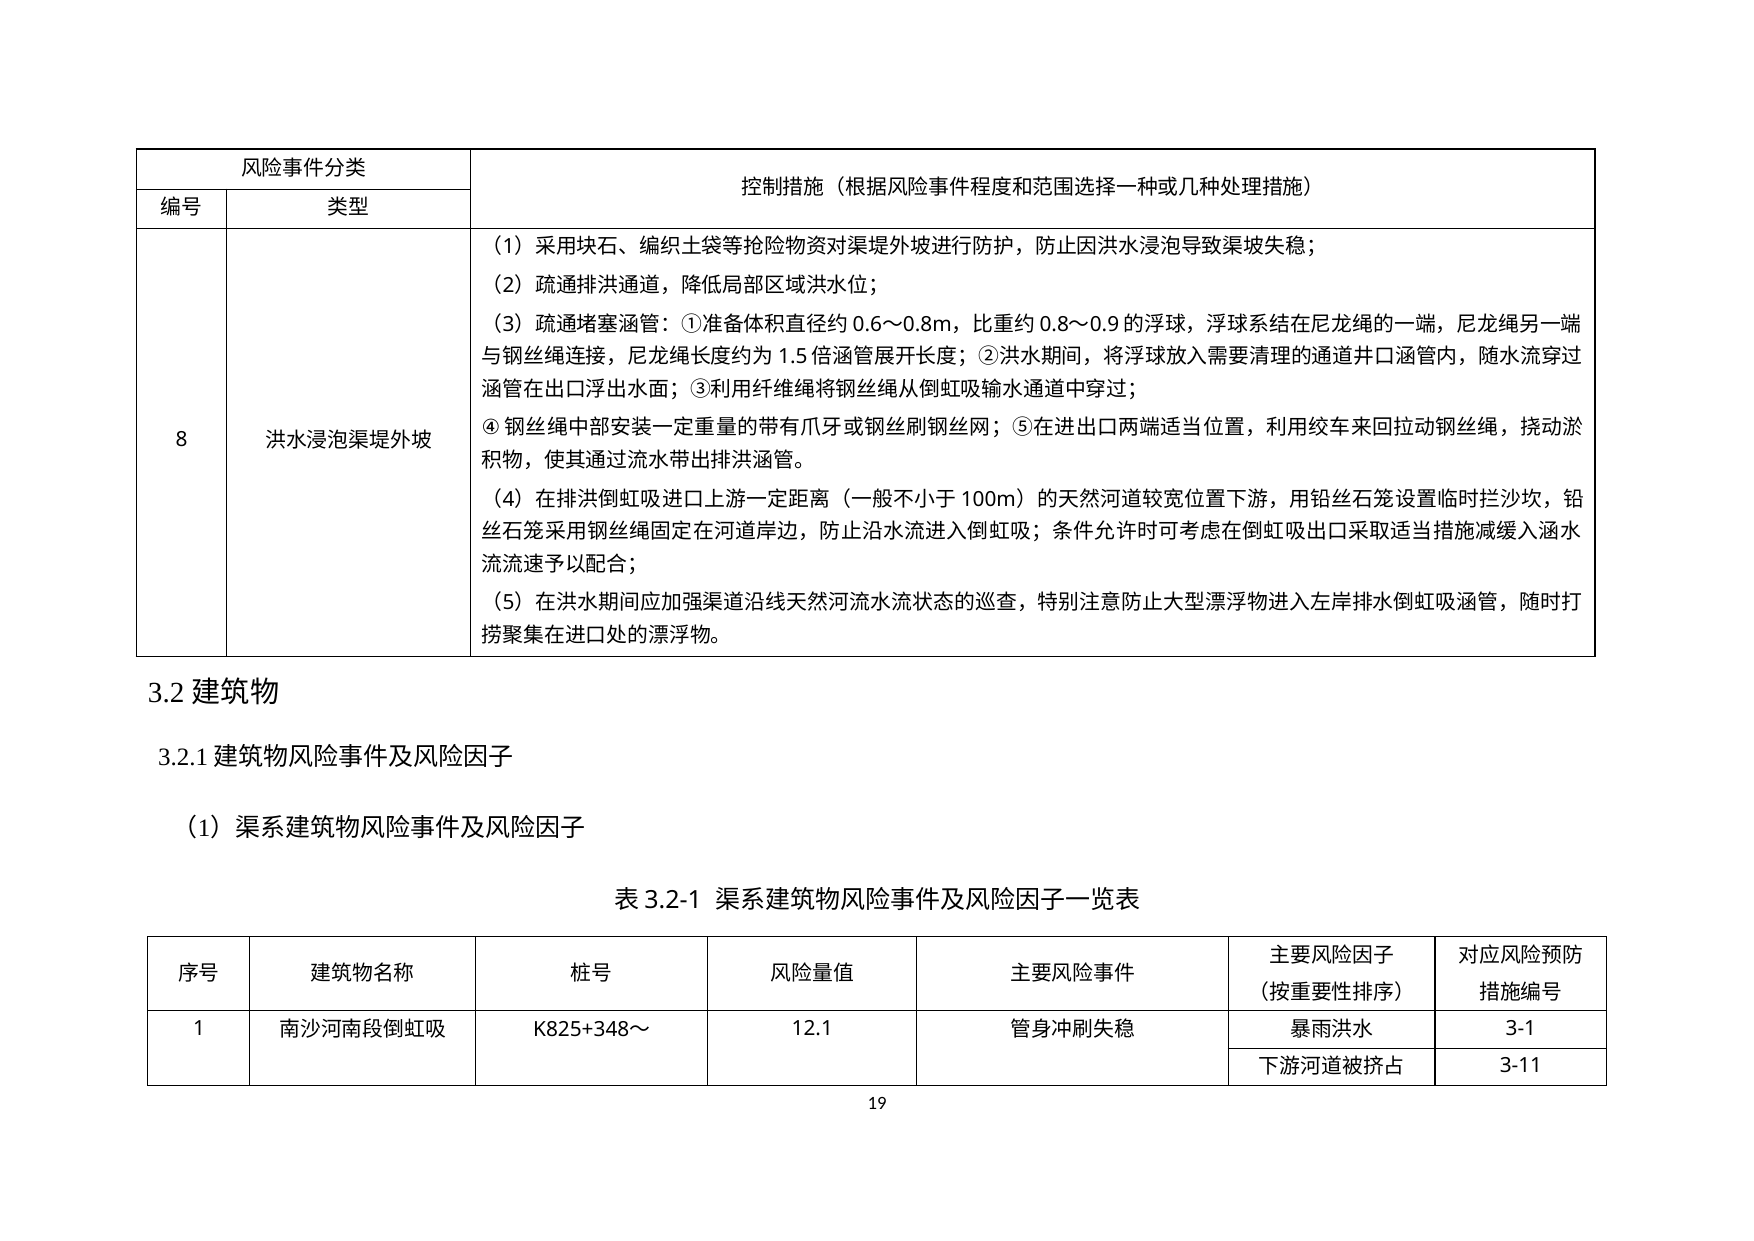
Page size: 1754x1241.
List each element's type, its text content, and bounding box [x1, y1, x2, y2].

table_header 主要风险事件 [917, 937, 1228, 1010]
table_cell （1）采用块石、编织土袋等抢险物资对渠堤外坡进行防护，防止因洪水浸泡导致渠坡失稳； （2）疏通排洪通道，降低局部区域洪水位； （3）疏通堵塞涵管：①准备体积直径约0.6～0.8m，比重约0.8～0.9的浮球，浮球系结在尼龙绳的一端，尼龙绳另一端与钢丝绳连接，尼龙绳长度约为1.5倍涵管展开长度；②洪水期间，将浮球放入需要清理的通道井口涵管内，随水流穿过涵管在出口浮出水面；③利用纤维绳将钢丝绳从倒虹吸输水通道中穿过； ④钢丝绳中部安装一定重量的带有爪牙或钢丝刷钢丝网；⑤在进出口两端适当位置，利用绞车来回拉动钢丝绳，挠动淤积物，使其通过流水带出排洪涵管。 （4）在排洪倒虹吸进口上游一定距离（一般不小于100m）的天然河道较宽位置下游，用铅丝石笼设置临时拦沙坎，铅丝石笼采用钢丝绳固定在河道岸边，防止沿水流进入倒虹吸；条件允许时可考虑在倒虹吸出口采取适当措施减缓入涵水流流速予以配合； （5）在洪水期间应加强渠道沿线天然河流水流状态的巡查，特别注意防止大型漂浮物进入左岸排水倒虹吸涵管，随时打捞聚集在进口处的漂浮物。 [471, 229, 1594, 656]
table_cell 12.1 10.1 [708, 1011, 916, 1085]
table_header 桩号 [476, 937, 707, 1010]
table_cell 洪水浸泡渠堤外坡 [227, 229, 470, 656]
text （1）渠系建筑物风险事件及风险因子 [148, 793, 1606, 858]
table_header 对应风险预防 措施编号 [1436, 937, 1606, 1010]
table_cell 暴雨洪水 [1229, 1011, 1434, 1048]
table_cell K825+348～K826+598 K828+628～K829+683 [476, 1011, 707, 1085]
table_cell 1 2 [148, 1011, 249, 1085]
text 3.2 建筑物 [148, 657, 1606, 722]
table_cell 管身冲刷失稳 [917, 1011, 1228, 1085]
table_cell 编号 [137, 190, 226, 228]
text 表3.2-1 渠系建筑物风险事件及风险因子一览表 [148, 865, 1606, 930]
table_cell 下游河道被挤占 [1229, 1049, 1434, 1085]
table_header 风险事件分类 [137, 150, 470, 188]
table_cell 类型 [227, 190, 470, 228]
table_header 控制措施（根据风险事件程度和范围选择一种或几种处理措施） [471, 150, 1594, 228]
table_header 建筑物名称 [250, 937, 475, 1010]
table_cell 3-11 [1436, 1049, 1606, 1085]
table_cell 8 [137, 229, 226, 656]
table_cell 南沙河南段倒虹吸 南沙河北段倒虹吸 [250, 1011, 475, 1085]
table_header 序号 [148, 937, 249, 1010]
table_header 风险量值 [708, 937, 916, 1010]
text 3.2.1建筑物风险事件及风险因子 [148, 722, 1606, 787]
table_header 主要风险因子 （按重要性排序） [1229, 937, 1434, 1010]
table_cell 3-1 [1436, 1011, 1606, 1048]
